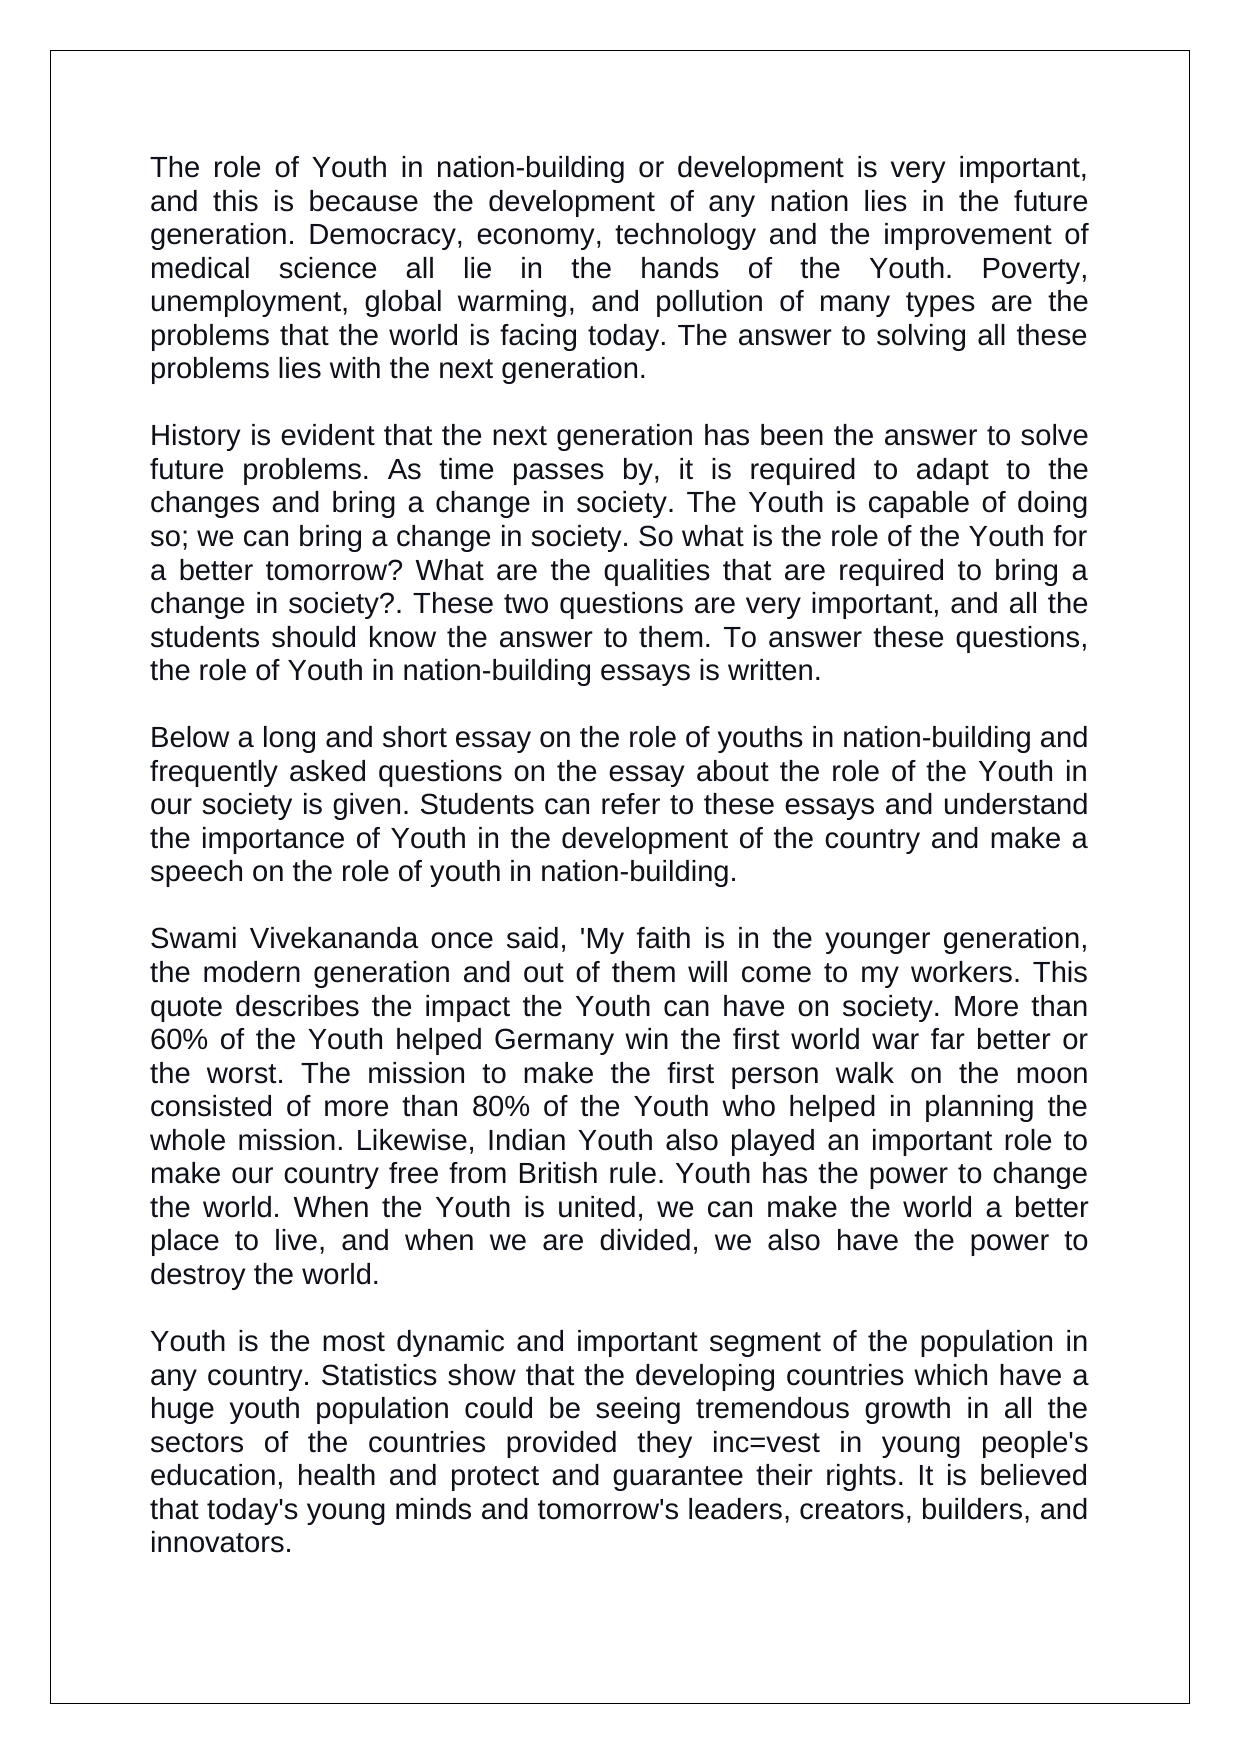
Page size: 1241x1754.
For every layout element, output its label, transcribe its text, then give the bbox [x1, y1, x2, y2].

text History is evident that the next generation has been the answer to solve future problems. As time passes by, it is required to adapt to the changes and bring a change in society. The Youth is capable of doing so; we can bring a change in society. So what is the role of the Youth for a better tomorrow? What are the qualities that are required to bring a change in society?. These two questions are very important, and all the students should know the answer to them. To answer these questions, the role of Youth in nation-building essays is written. [150, 418, 1090, 687]
text Youth is the most dynamic and important segment of the population in any country. Statistics show that the developing countries which have a huge youth population could be seeing tremendous growth in all the sectors of the countries provided they inc=vest in young people's education, health and protect and guarantee their rights. It is believed that today's young minds and tomorrow's leaders, creators, builders, and innovators. [150, 1324, 1090, 1559]
text Swami Vivekananda once said, 'My faith is in the younger generation, the modern generation and out of them will come to my workers. This quote describes the impact the Youth can have on society. More than 60% of the Youth helped Germany win the first world war far better or the worst. The mission to make the first person walk on the moon consisted of more than 80% of the Youth who helped in planning the whole mission. Likewise, Indian Youth also played an important role to make our country free from British rule. Youth has the power to change the world. When the Youth is united, we can make the world a better place to live, and when we are divided, we also have the power to destroy the world. [150, 921, 1090, 1290]
text The role of Youth in nation-building or development is very important, and this is because the development of any nation lies in the future generation. Democracy, economy, technology and the improvement of medical science all lie in the hands of the Youth. Poverty, unemployment, global warming, and pollution of many types are the problems that the world is facing today. The answer to solving all these problems lies with the next generation. [150, 150, 1090, 385]
text Below a long and short essay on the role of youths in nation-building and frequently asked questions on the essay about the role of the Youth in our society is given. Students can refer to these essays and understand the importance of Youth in the development of the country and make a speech on the role of youth in nation-building. [150, 720, 1090, 888]
